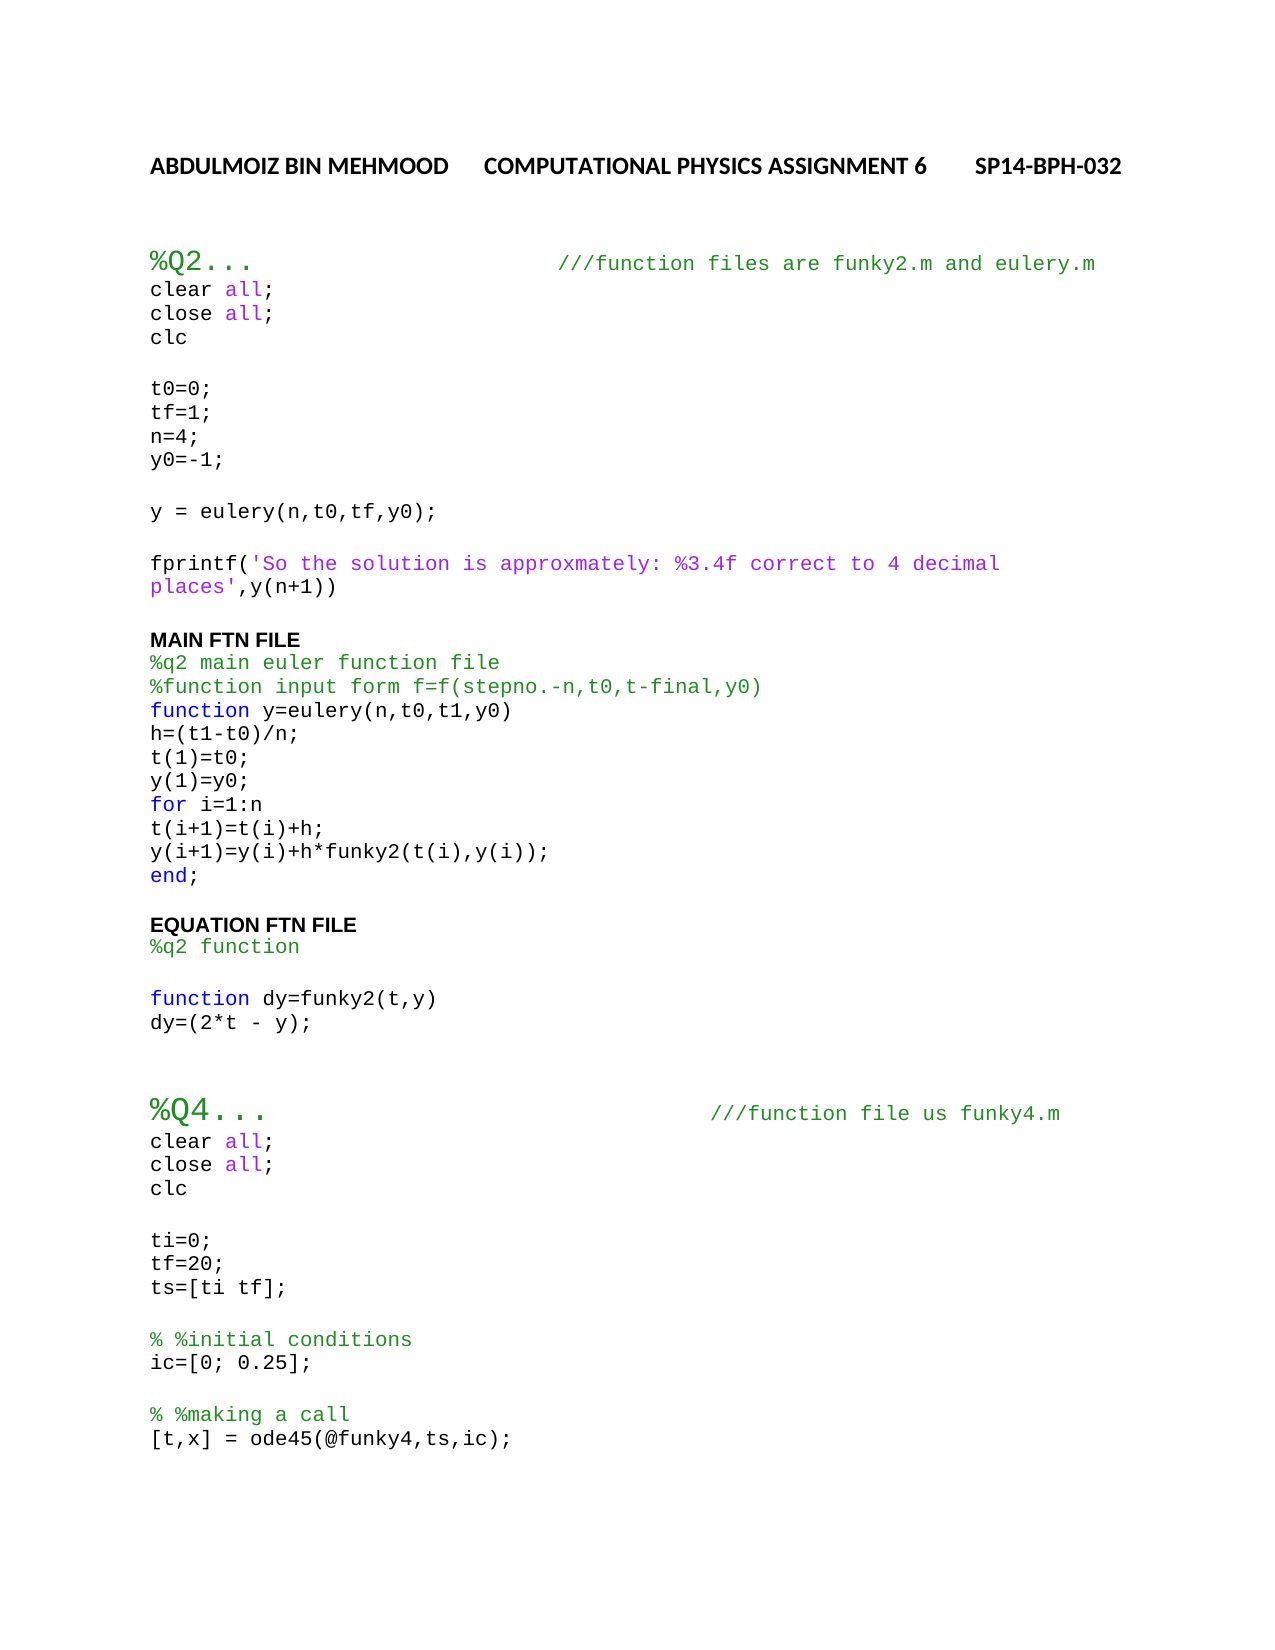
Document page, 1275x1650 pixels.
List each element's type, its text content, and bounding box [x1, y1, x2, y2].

text clear all; [150, 279, 1125, 303]
text %Q2... ///function files are funky2.m and eulery.m [150, 246, 1125, 279]
text [t,x] = ode45(@funky4,ts,ic); [150, 1427, 1125, 1451]
text tf=1; [150, 402, 1125, 426]
text y = eulery(n,t0,tf,y0); [150, 501, 1125, 525]
text %Q4... ///function file us funky4.m [150, 1093, 1125, 1131]
text EQUATION FTN FILE [150, 912, 1125, 936]
text t(i+1)=t(i)+h; [150, 818, 1125, 841]
text function dy=funky2(t,y) [150, 988, 1125, 1012]
text y0=-1; [150, 449, 1125, 473]
text ts=[ti tf]; [150, 1277, 1125, 1301]
text ic=[0; 0.25]; [150, 1352, 1125, 1376]
text h=(t1-t0)/n; [150, 723, 1125, 747]
text ti=0; [150, 1229, 1125, 1253]
text % %initial conditions [150, 1328, 1125, 1352]
text end; [150, 865, 1125, 889]
text clc [150, 1178, 1125, 1202]
text y(1)=y0; [150, 771, 1125, 794]
text %q2 main euler function file [150, 652, 1125, 676]
text function y=eulery(n,t0,t1,y0) [150, 699, 1125, 723]
text MAIN FTN FILE [150, 628, 1125, 652]
text close all; [150, 303, 1125, 327]
text clc [150, 327, 1125, 350]
text % %making a call [150, 1404, 1125, 1427]
text %q2 function [150, 936, 1125, 960]
text tf=20; [150, 1253, 1125, 1277]
text t0=0; [150, 378, 1125, 402]
text t(1)=t0; [150, 747, 1125, 771]
text close all; [150, 1154, 1125, 1178]
text %function input form f=f(stepno.-n,t0,t-final,y0) [150, 676, 1125, 699]
text ABDULMOIZ BIN MEHMOOD COMPUTATIONAL PHYSICS ASSIGNMENT 6 SP14-BPH-032 [150, 150, 1125, 181]
text for i=1:n [150, 794, 1125, 818]
text clear all; [150, 1131, 1125, 1154]
text fprintf('So the solution is approxmately: %3.4f correct to 4 decimal places',y(n+1)) [150, 553, 1125, 600]
text n=4; [150, 426, 1125, 449]
text dy=(2*t - y); [150, 1012, 1125, 1035]
text y(i+1)=y(i)+h*funky2(t(i),y(i)); [150, 841, 1125, 865]
